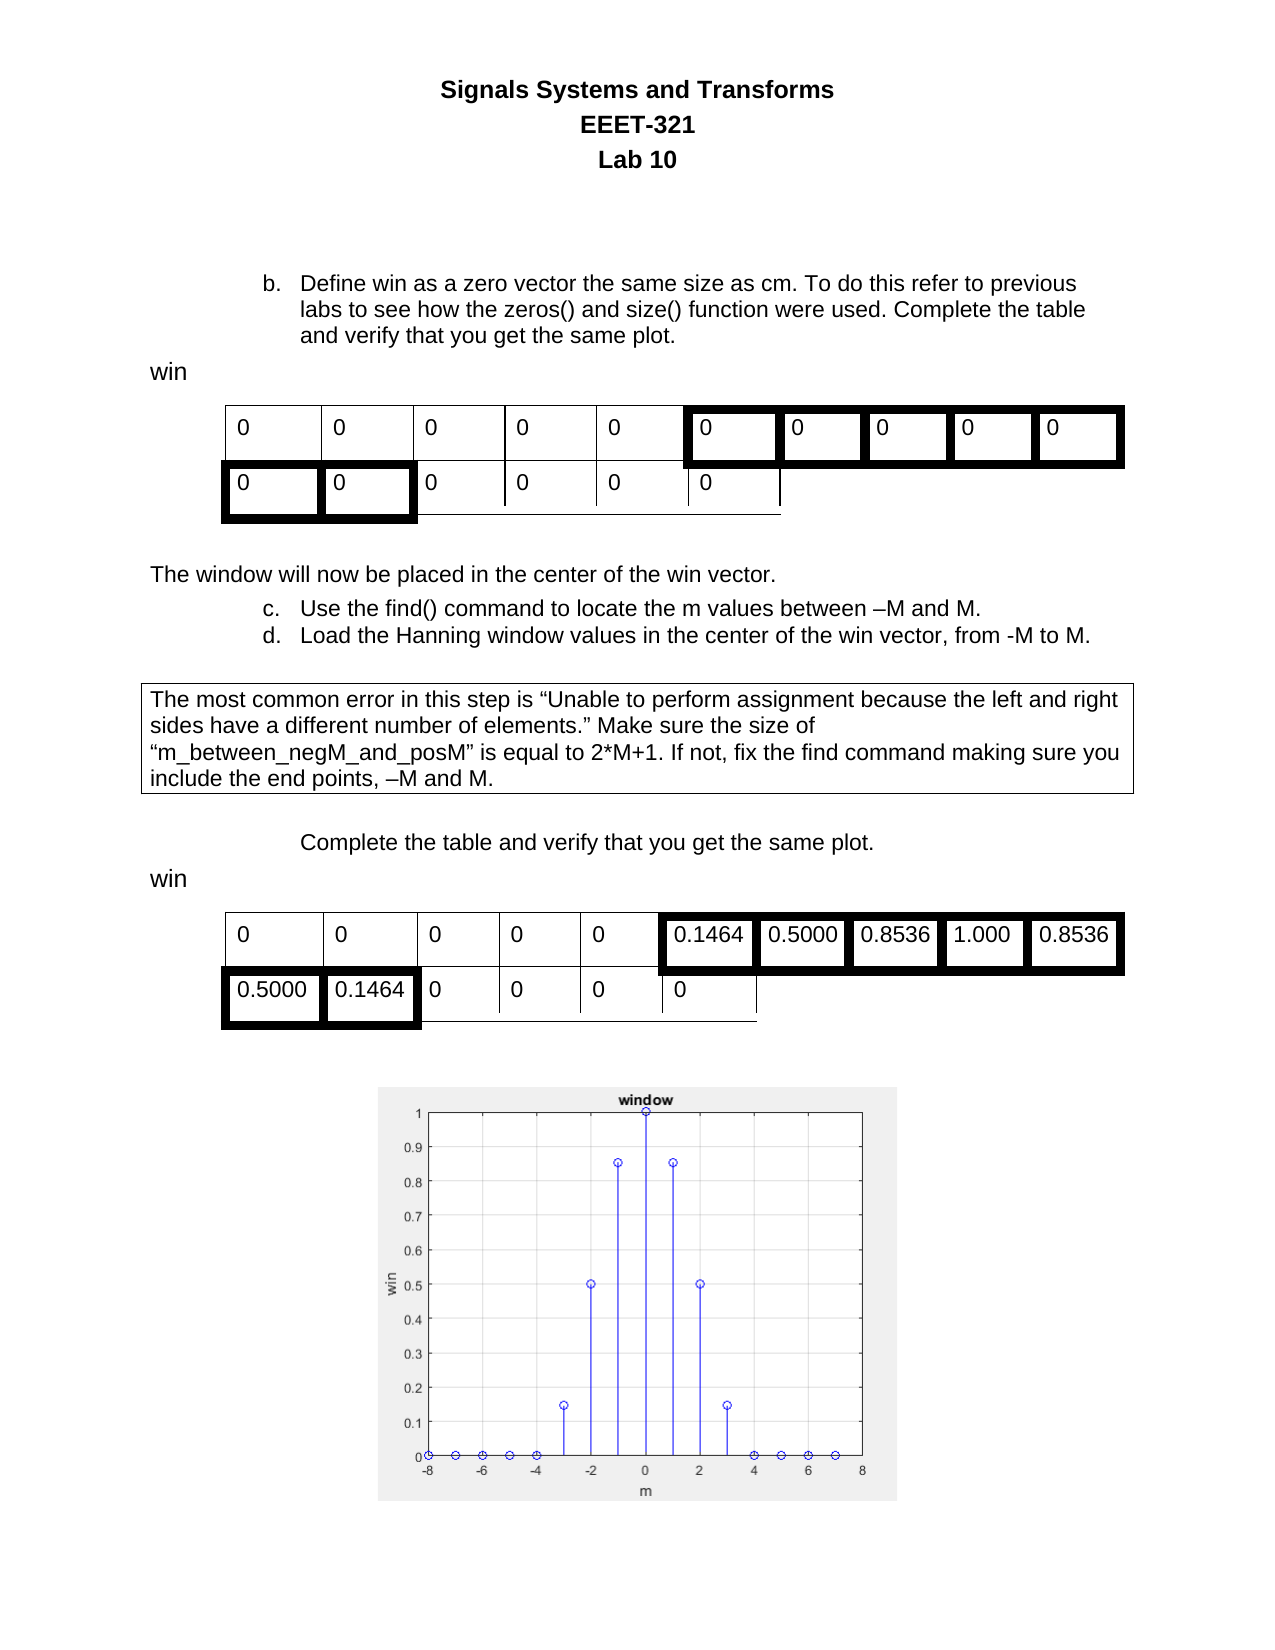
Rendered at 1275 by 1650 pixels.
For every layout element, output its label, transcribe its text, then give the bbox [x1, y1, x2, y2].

table_cell 0 [418, 461, 505, 514]
table_cell 0 [662, 976, 757, 1021]
table_header 0 [414, 406, 504, 459]
list Complete the table and verify that you get the same plot. [300, 829, 1125, 856]
table_header 0.5000 [761, 921, 844, 966]
list Use the find() command to locate the m values between –M and M. [262, 595, 1125, 622]
table_header 0 [500, 913, 580, 966]
text The most common error in this step is “Unable to perform assignment because the left and right sides have a different number of elements.” Make sure the size of “m_between_negM_and_posM” is equal to 2*M+1. If not, fix the find command making sure you include the end points, –M and M. [142, 684, 1133, 793]
table_header 0 [322, 406, 413, 459]
text The window will now be placed in the center of the win vector. [150, 561, 1125, 587]
table_cell 0 [499, 967, 581, 1021]
table_cell 0 [505, 461, 597, 514]
table_header 0 [418, 913, 499, 966]
table_header 0 [226, 913, 323, 966]
table_cell 0 [597, 461, 688, 514]
table_header 0 [870, 414, 946, 459]
text win [150, 864, 1125, 893]
table_header 0 [226, 406, 321, 459]
text win [150, 357, 1125, 386]
table_cell 0 [688, 469, 780, 514]
table_header 0 [597, 406, 683, 459]
table_header 0 [1040, 414, 1116, 459]
table_header 0 [324, 913, 417, 966]
table_header 0 [506, 406, 596, 459]
table_header 0 [785, 414, 860, 459]
table_cell 0.5000 [230, 976, 319, 1021]
table_cell 0 [326, 469, 409, 514]
table_cell 0 [581, 967, 662, 1021]
table_header 1.000 [947, 921, 1023, 966]
table_header 0.8536 [1032, 921, 1116, 966]
table_header 0.8536 [854, 921, 937, 966]
table_cell 0 [422, 967, 499, 1021]
table_cell 0.1464 [328, 976, 413, 1021]
table_header 0 [693, 414, 775, 459]
table_header 0.1464 [667, 921, 752, 966]
picture [377, 1087, 898, 1501]
list Define win as a zero vector the same size as cm. To do this refer to previous labs to see how the zeros() and size() function were used. Complete the table and verify that you get the same plot. [262, 270, 1125, 349]
table_header 0 [581, 913, 658, 966]
table_cell 0 [230, 469, 317, 514]
list Load the Hanning window values in the center of the win vector, from -M to M. [262, 622, 1125, 648]
table_header 0 [955, 414, 1031, 459]
